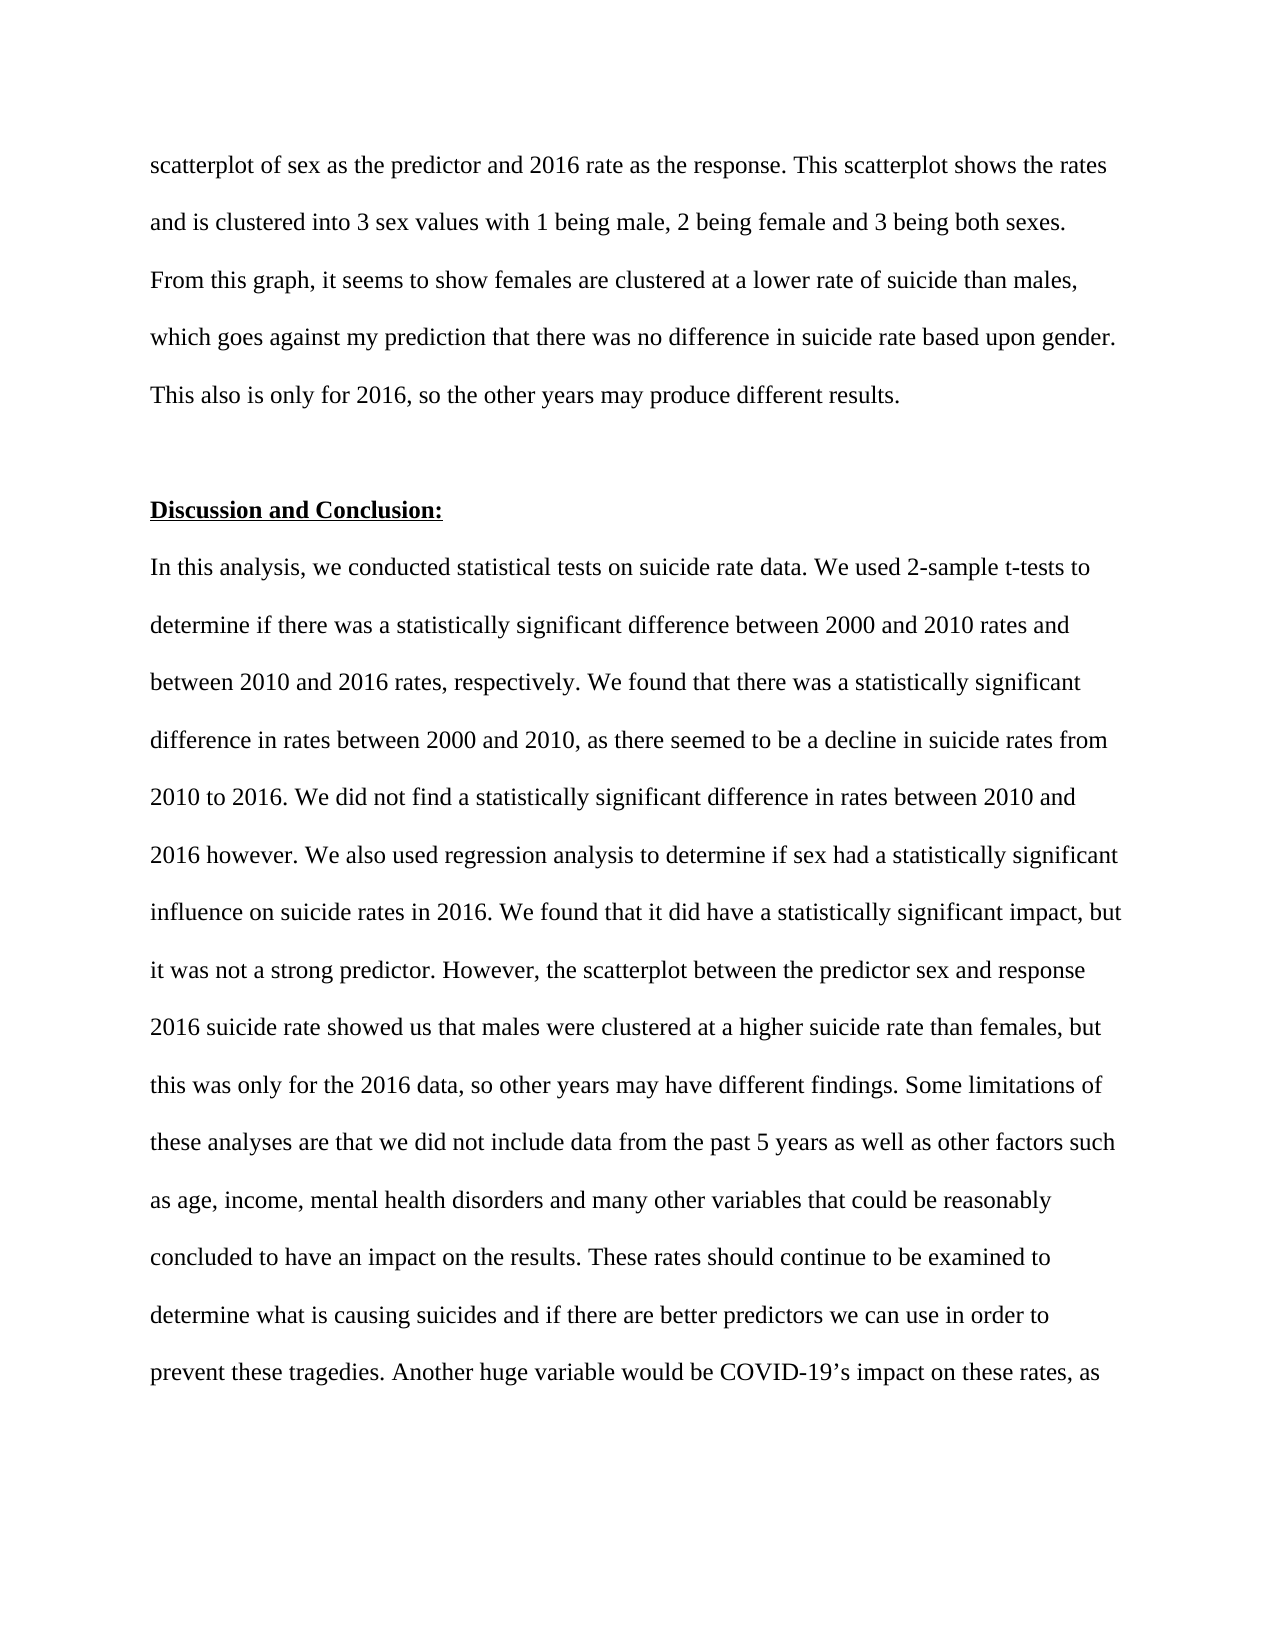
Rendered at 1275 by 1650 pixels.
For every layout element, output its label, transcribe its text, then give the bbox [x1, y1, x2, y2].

text Discussion and Conclusion: [150, 495, 1125, 524]
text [150, 552, 1125, 1386]
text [150, 150, 1125, 409]
